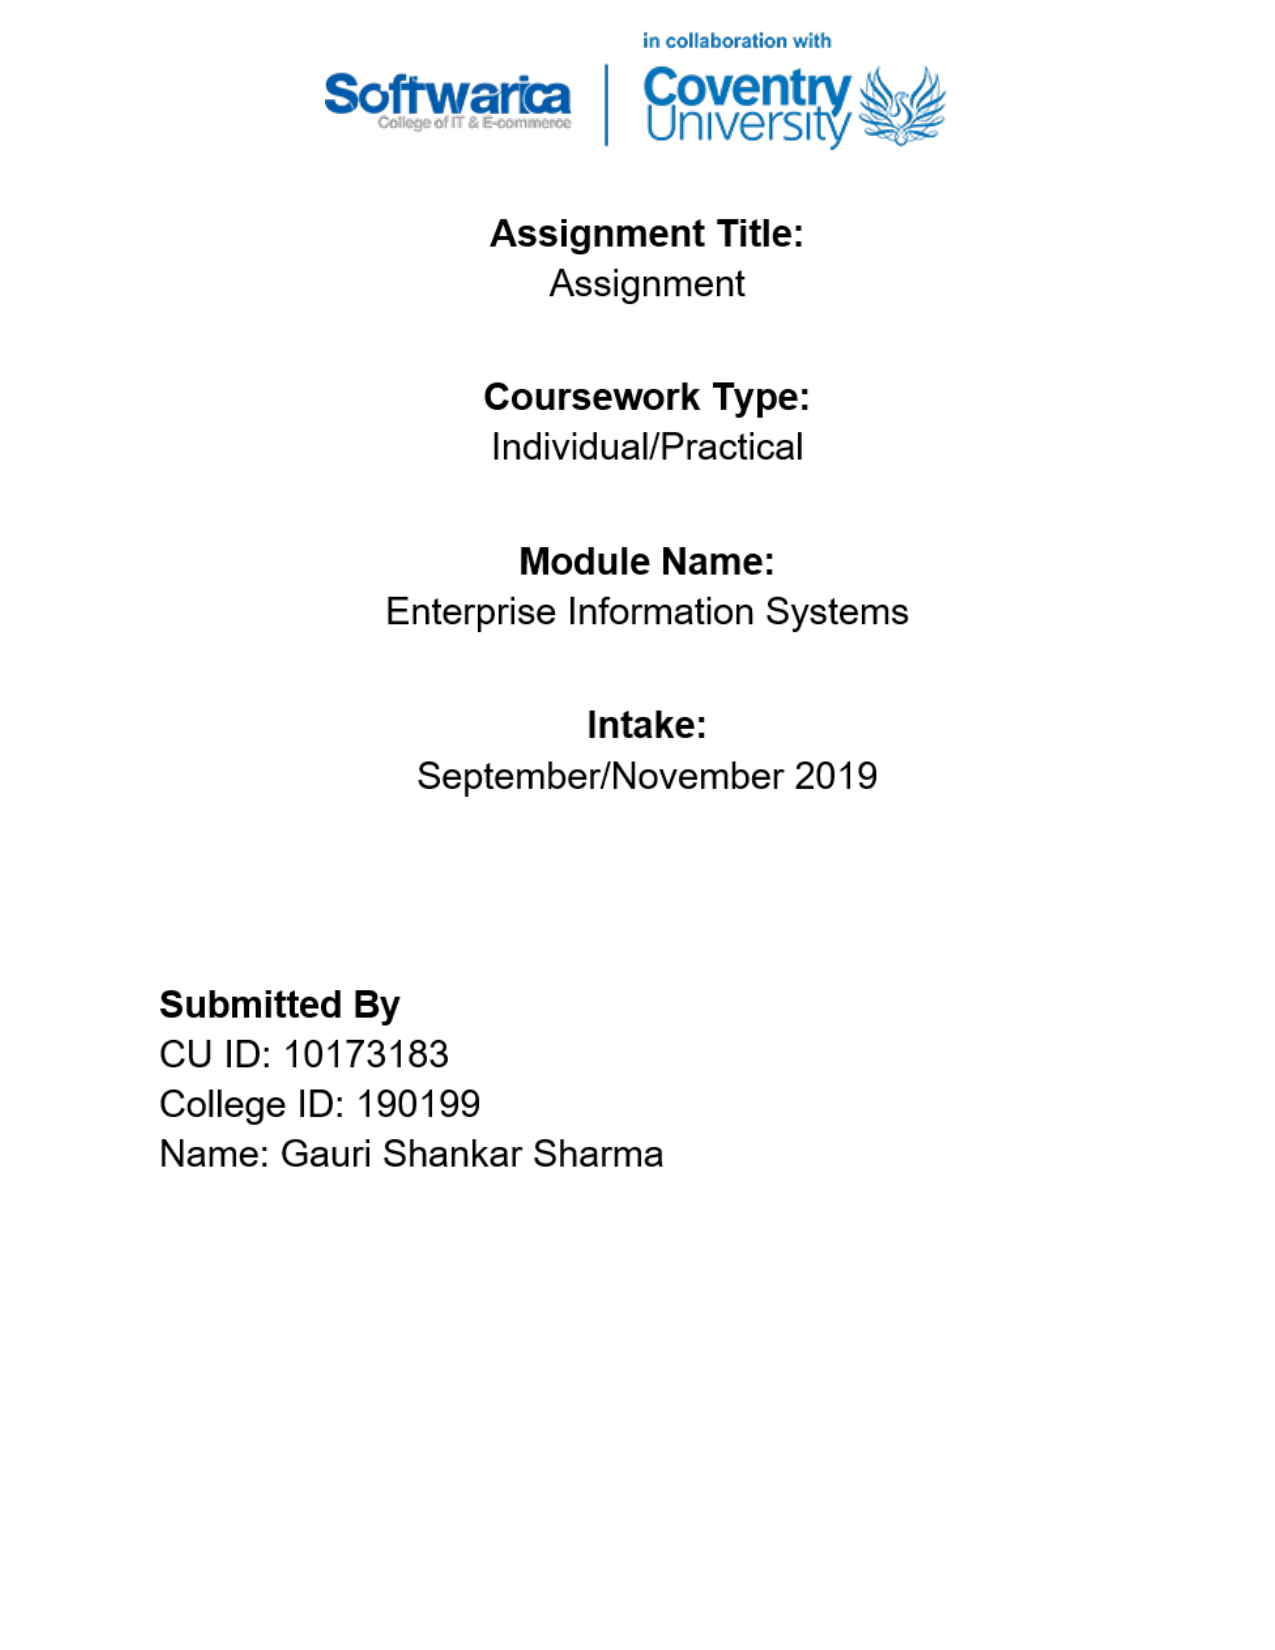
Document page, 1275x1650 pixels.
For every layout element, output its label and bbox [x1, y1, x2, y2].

picture [325, 23, 950, 150]
picture [150, 214, 1125, 1172]
